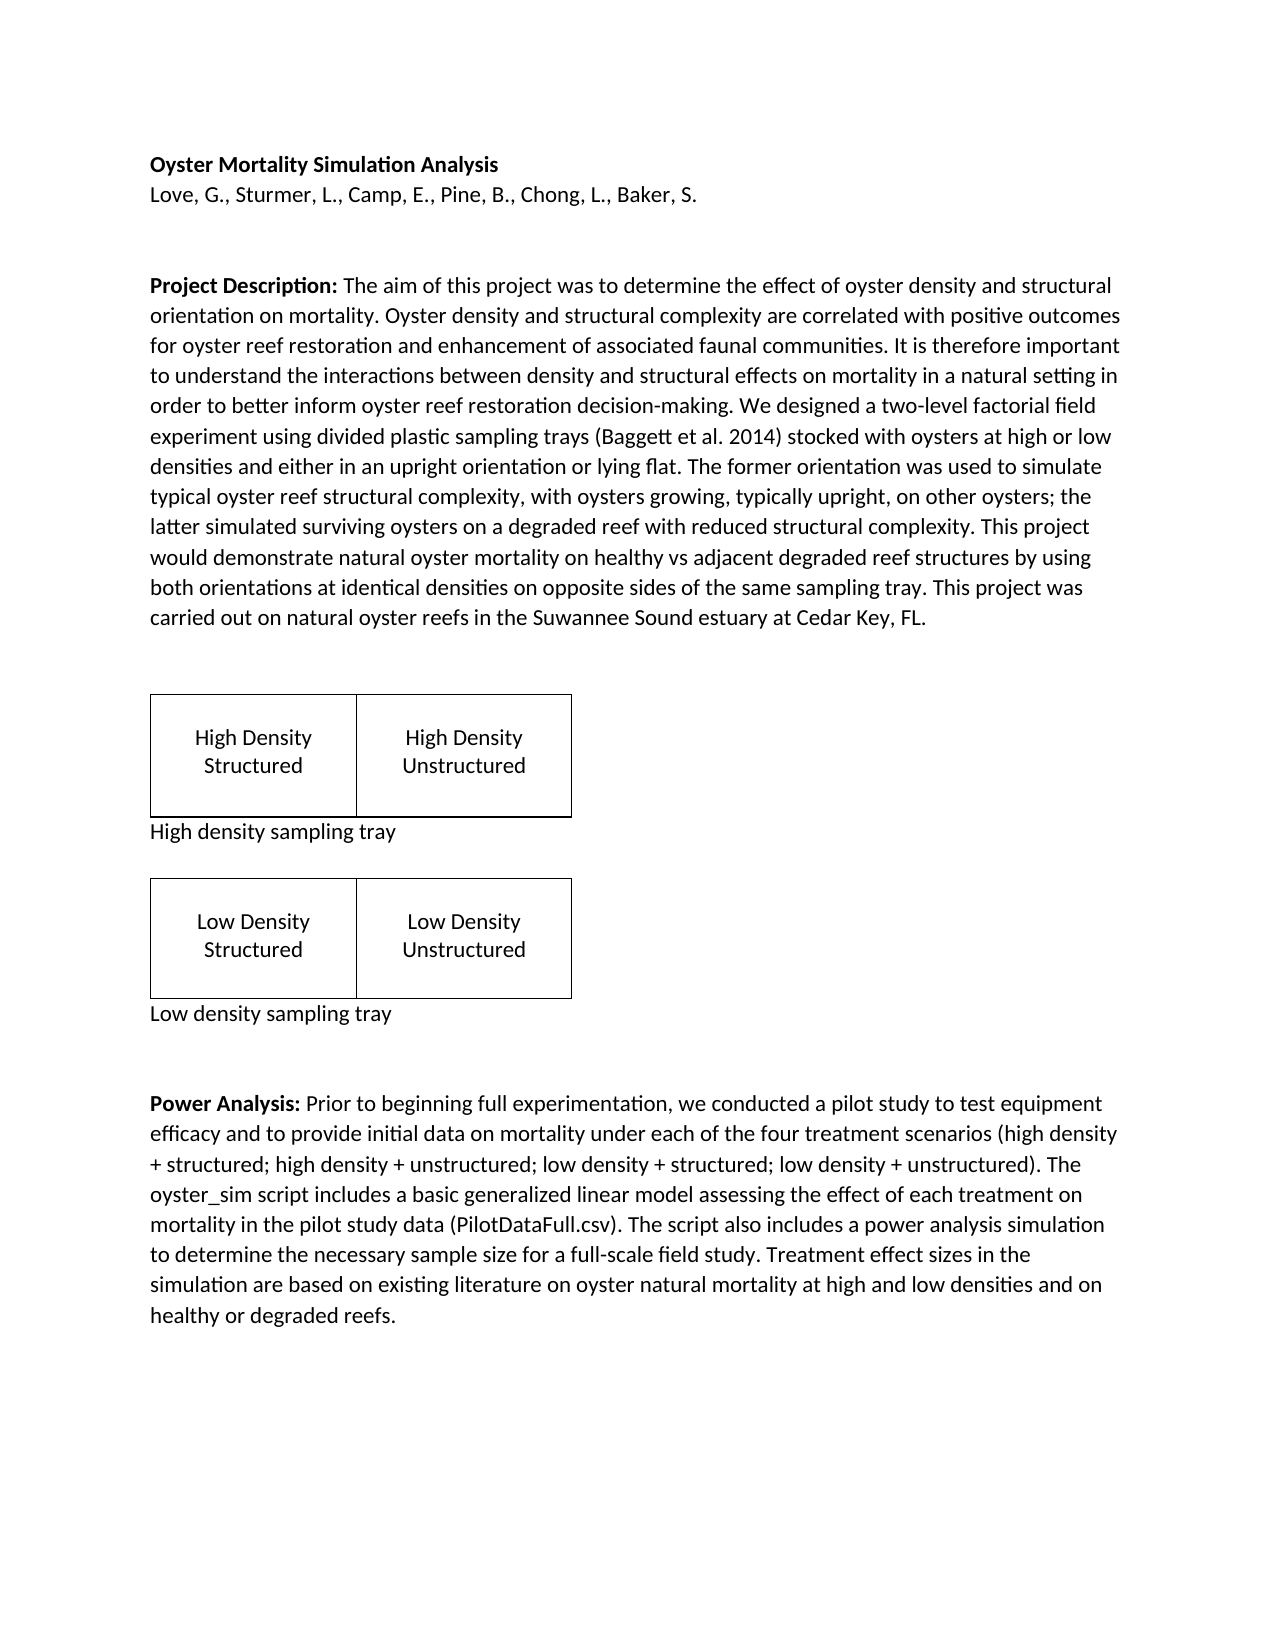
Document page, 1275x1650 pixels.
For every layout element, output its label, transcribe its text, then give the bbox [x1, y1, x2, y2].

table_cell [357, 963, 571, 998]
text High density sampling tray [150, 817, 1125, 845]
text Oyster Mortality Simulation Analysis [150, 150, 1125, 178]
table_header Low Density Structured [151, 879, 356, 963]
table_cell [151, 963, 356, 998]
text Love, G., Sturmer, L., Camp, E., Pine, B., Chong, L., Baker, S. [150, 180, 1125, 208]
table_cell [357, 779, 571, 816]
table_header High Density Structured [151, 695, 356, 779]
text Low density sampling tray [150, 999, 1125, 1027]
table_header Low Density Unstructured [357, 879, 571, 963]
text Project Description: The aim of this project was to determine the effect of oyster density and structural orientation on mortality. Oyster density and structural complexity are correlated with positive outcomes for oyster reef restoration and enhancement of associated faunal communities. It is therefore important to understand the interactions between density and structural effects on mortality in a natural setting in order to better inform oyster reef restoration decision-making. We designed a two-level factorial field experiment using divided plastic sampling trays (Baggett et al. 2014) stocked with oysters at high or low densities and either in an upright orientation or lying flat. The former orientation was used to simulate typical oyster reef structural complexity, with oysters growing, typically upright, on other oysters; the latter simulated surviving oysters on a degraded reef with reduced structural complexity. This project would demonstrate natural oyster mortality on healthy vs adjacent degraded reef structures by using both orientations at identical densities on opposite sides of the same sampling tray. This project was carried out on natural oyster reefs in the Suwannee Sound estuary at Cedar Key, FL. [150, 271, 1125, 631]
table_header High Density Unstructured [357, 695, 571, 779]
text Power Analysis: Prior to beginning full experimentation, we conducted a pilot study to test equipment efficacy and to provide initial data on mortality under each of the four treatment scenarios (high density + structured; high density + unstructured; low density + structured; low density + unstructured). The oyster_sim script includes a basic generalized linear model assessing the effect of each treatment on mortality in the pilot study data (PilotDataFull.csv). The script also includes a power analysis simulation to determine the necessary sample size for a full-scale field study. Treatment effect sizes in the simulation are based on existing literature on oyster natural mortality at high and low densities and on healthy or degraded reefs. [150, 1089, 1125, 1329]
table_cell [151, 779, 356, 816]
